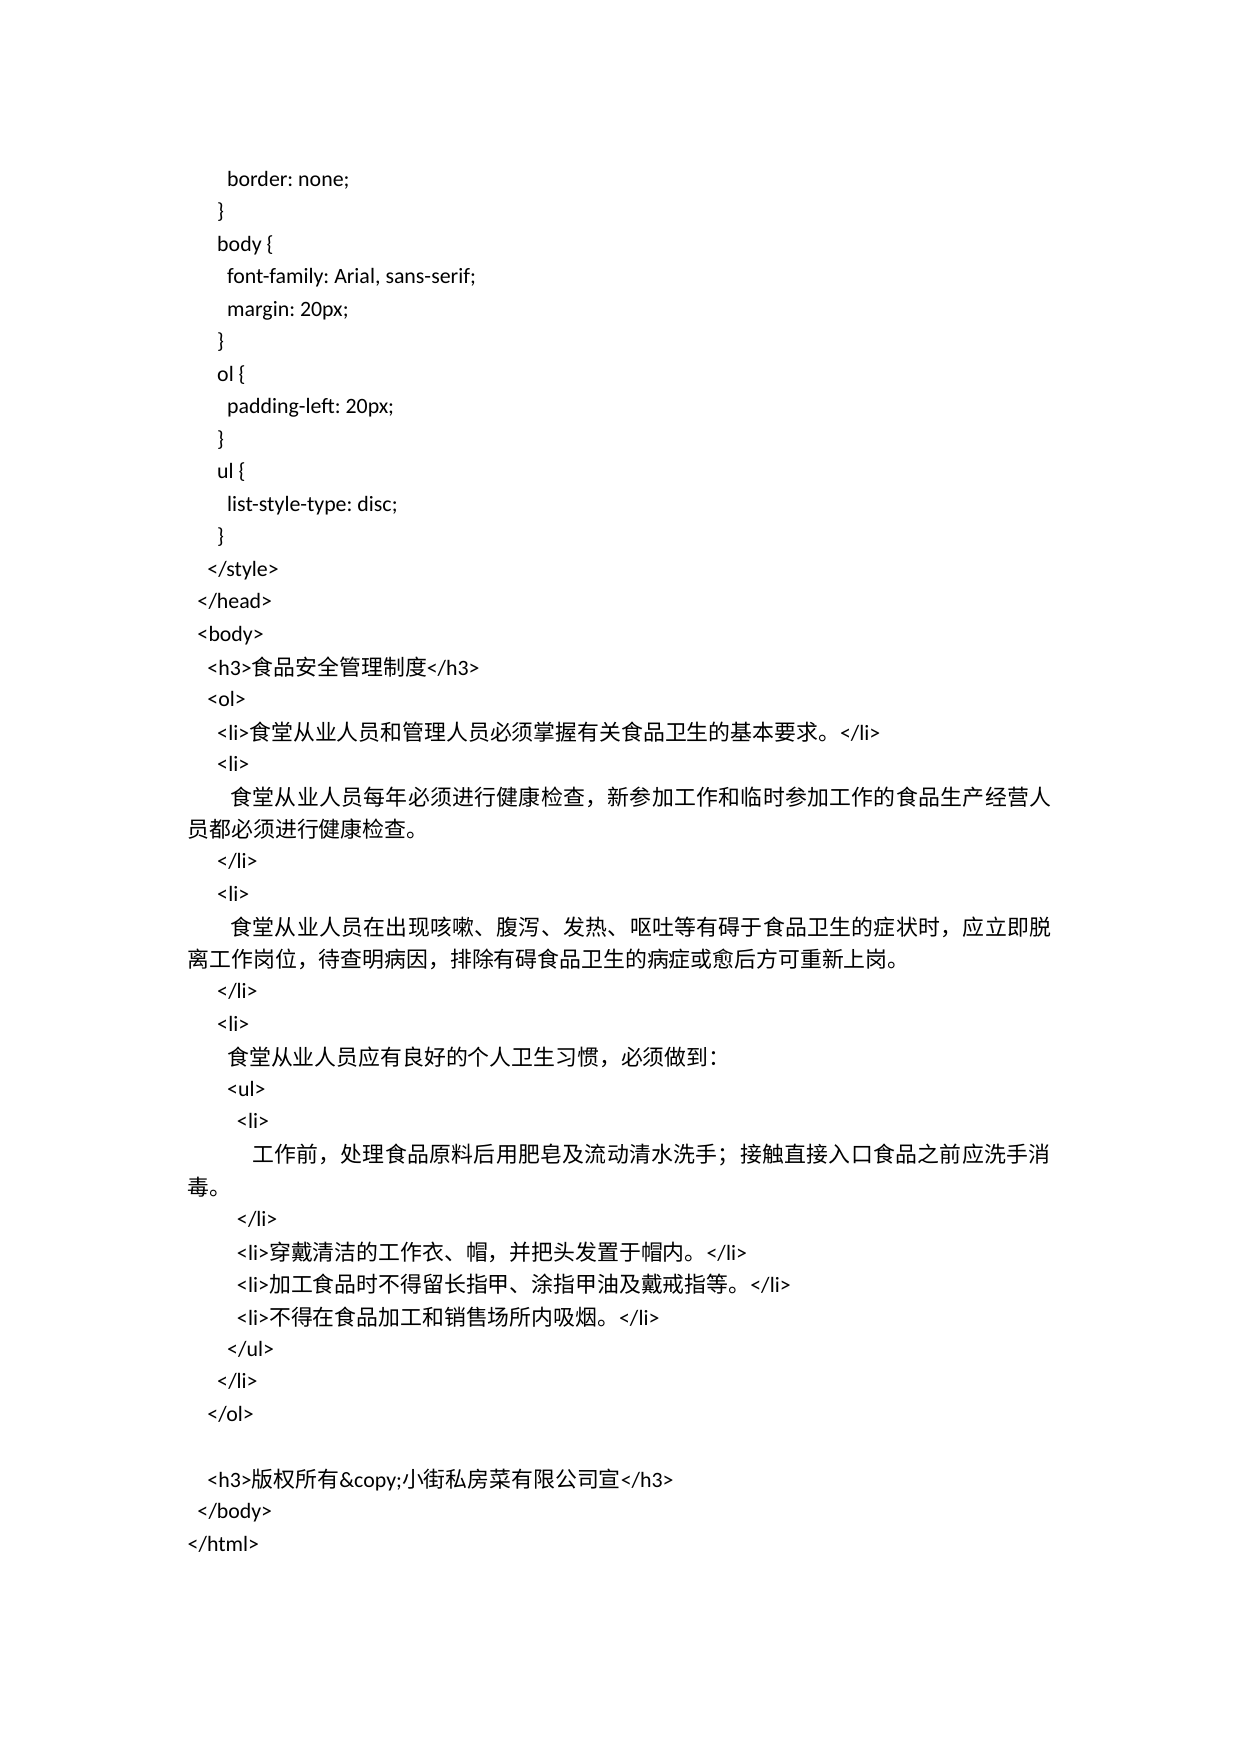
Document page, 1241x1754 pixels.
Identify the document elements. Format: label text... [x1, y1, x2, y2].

text 工作前，处理食品原料后用肥皂及流动清水洗手；接触直接入口食品之前应洗手消毒。 [187, 1137, 1053, 1202]
text </li> [187, 974, 1053, 1007]
text margin: 20px; [187, 292, 1053, 324]
text <li>食堂从业人员和管理人员必须掌握有关食品卫生的基本要求。</li> [187, 714, 1053, 747]
text </body> [187, 1494, 1053, 1527]
text </ul> [187, 1332, 1053, 1364]
text border: none; [187, 162, 1053, 194]
text </li> [187, 1202, 1053, 1234]
text <li>穿戴清洁的工作衣、帽，并把头发置于帽内。</li> [187, 1234, 1053, 1267]
text } [187, 422, 1053, 454]
text <li>不得在食品加工和销售场所内吸烟。</li> [187, 1299, 1053, 1332]
text body { [187, 227, 1053, 259]
text </li> [187, 1364, 1053, 1397]
text </ol> [187, 1397, 1053, 1429]
text </head> [187, 584, 1053, 617]
text 食堂从业人员每年必须进行健康检查，新参加工作和临时参加工作的食品生产经营人员都必须进行健康检查。 [187, 779, 1053, 844]
text } [187, 519, 1053, 552]
text padding-left: 20px; [187, 389, 1053, 422]
text <li> [187, 1104, 1053, 1137]
text list-style-type: disc; [187, 487, 1053, 519]
text <li> [187, 877, 1053, 909]
text 食堂从业人员在出现咳嗽、腹泻、发热、呕吐等有碍于食品卫生的症状时，应立即脱离工作岗位，待查明病因，排除有碍食品卫生的病症或愈后方可重新上岗。 [187, 909, 1053, 974]
text <li> [187, 1007, 1053, 1039]
text 食堂从业人员应有良好的个人卫生习惯，必须做到： [187, 1039, 1053, 1072]
text <h3>食品安全管理制度</h3> [187, 649, 1053, 682]
text </li> [187, 844, 1053, 877]
text <body> [187, 617, 1053, 649]
text </html> [187, 1527, 1053, 1559]
text <h3>版权所有&copy;小街私房菜有限公司宣</h3> [187, 1462, 1053, 1494]
text font-family: Arial, sans-serif; [187, 259, 1053, 292]
text <ul> [187, 1072, 1053, 1104]
text <li>加工食品时不得留长指甲、涂指甲油及戴戒指等。</li> [187, 1267, 1053, 1299]
text ul { [187, 454, 1053, 487]
text </style> [187, 552, 1053, 584]
text } [187, 194, 1053, 227]
text <li> [187, 747, 1053, 779]
text <ol> [187, 682, 1053, 714]
text } [187, 324, 1053, 357]
text ol { [187, 357, 1053, 389]
